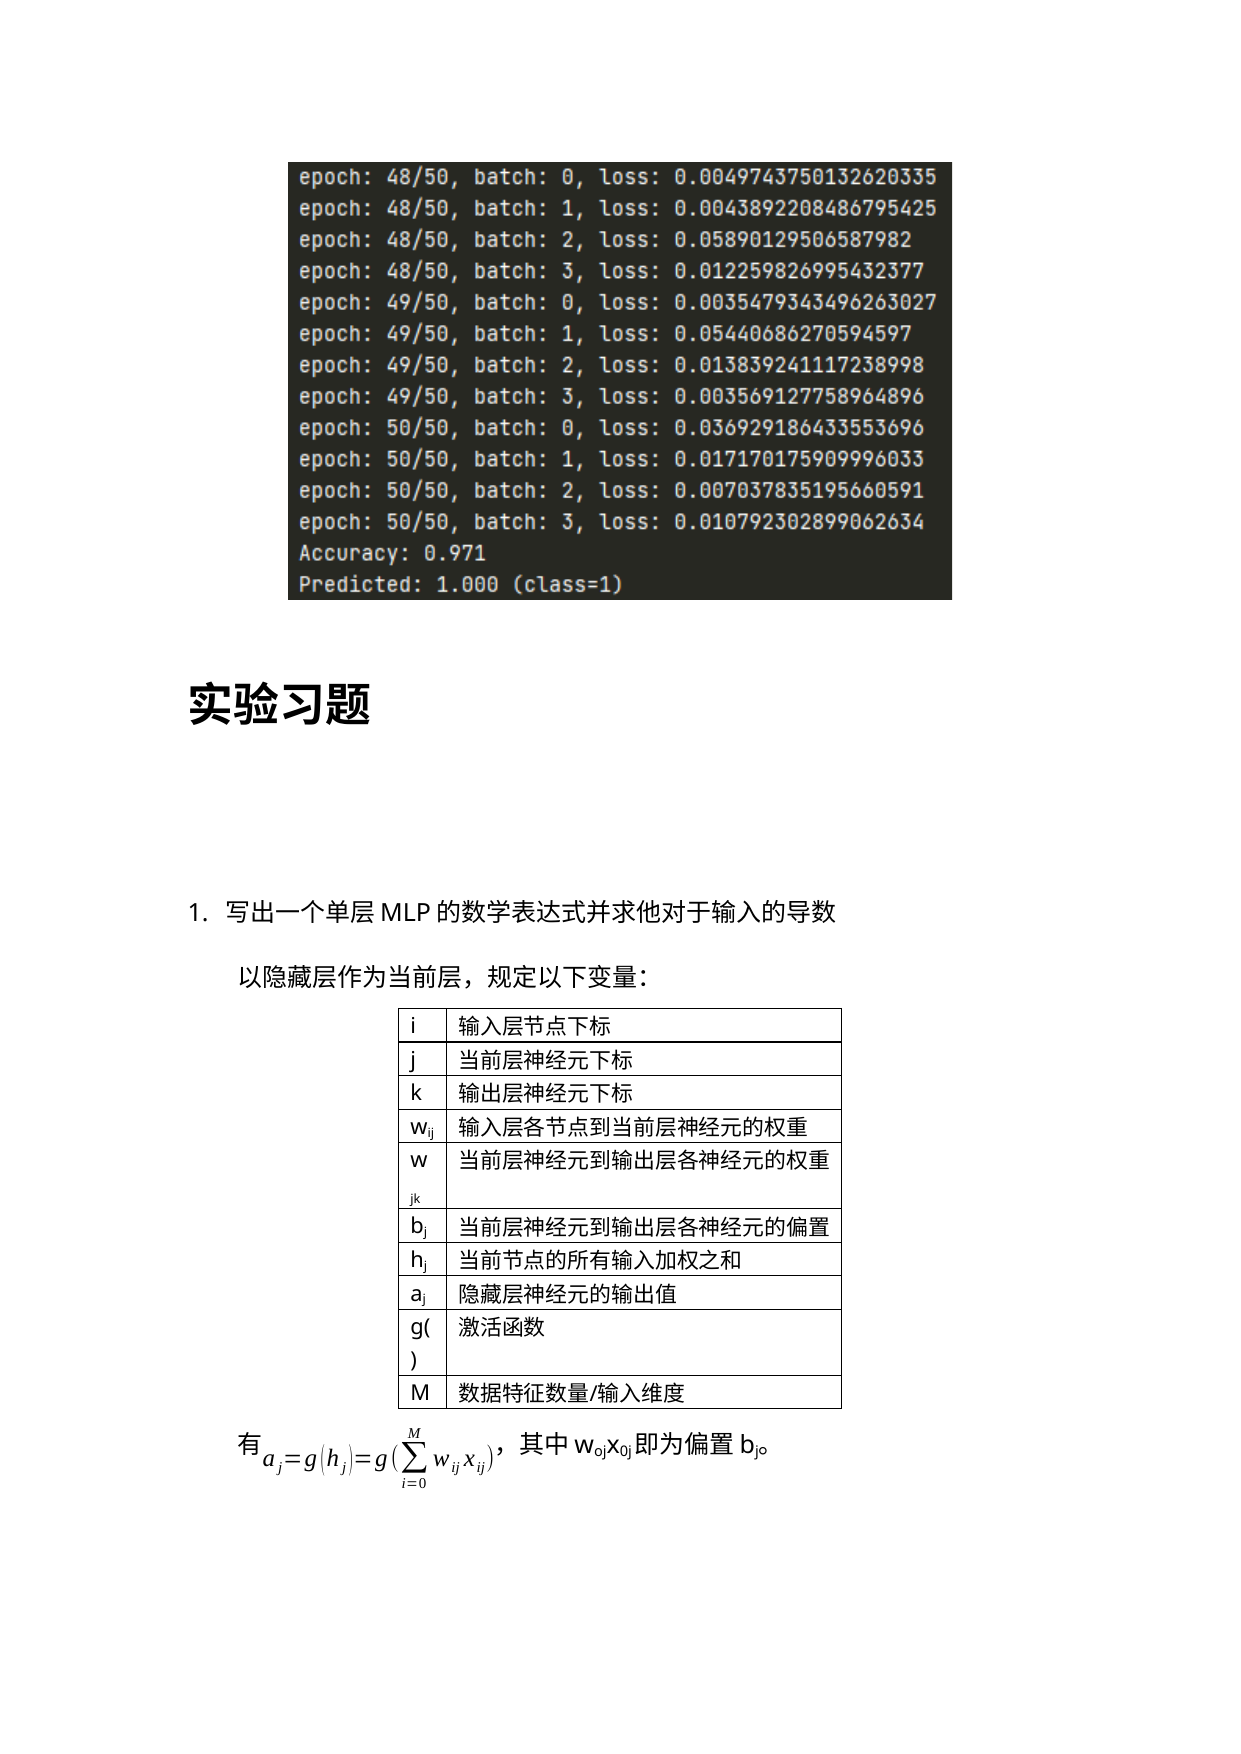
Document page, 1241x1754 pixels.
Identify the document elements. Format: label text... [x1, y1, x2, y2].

subtitle 实验习题 [187, 652, 1053, 750]
table_cell wij [399, 1110, 446, 1142]
text 有，其中wojx0j即为偏置bj。 [187, 1409, 1053, 1507]
table_cell wjk [399, 1143, 446, 1208]
list 写出一个单层MLP的数学表达式并求他对于输入的导数 [187, 878, 1053, 943]
table_cell aj [399, 1276, 446, 1309]
table_cell 输出层神经元下标 [447, 1076, 841, 1108]
table_cell bj [399, 1209, 446, 1242]
table_cell 输入层各节点到当前层神经元的权重 [447, 1110, 841, 1142]
table_cell 激活函数 [447, 1310, 841, 1375]
table_cell 当前层神经元下标 [447, 1043, 841, 1075]
table_cell 当前层神经元到输出层各神经元的权重 [447, 1143, 841, 1208]
picture [288, 162, 953, 600]
table_cell 隐藏层神经元的输出值 [447, 1276, 841, 1309]
table_header 输入层节点下标 [447, 1009, 841, 1041]
table_cell g() [399, 1310, 446, 1375]
table_cell 当前层神经元到输出层各神经元的偏置 [447, 1209, 841, 1242]
table_cell M [399, 1376, 446, 1408]
table_header i [399, 1009, 446, 1041]
table_cell 数据特征数量/输入维度 [447, 1376, 841, 1408]
table_cell k [399, 1076, 446, 1108]
table_cell j [399, 1043, 446, 1075]
table_cell 当前节点的所有输入加权之和 [447, 1243, 841, 1275]
text 以隐藏层作为当前层，规定以下变量： [187, 943, 1053, 1008]
table_cell hj [399, 1243, 446, 1275]
